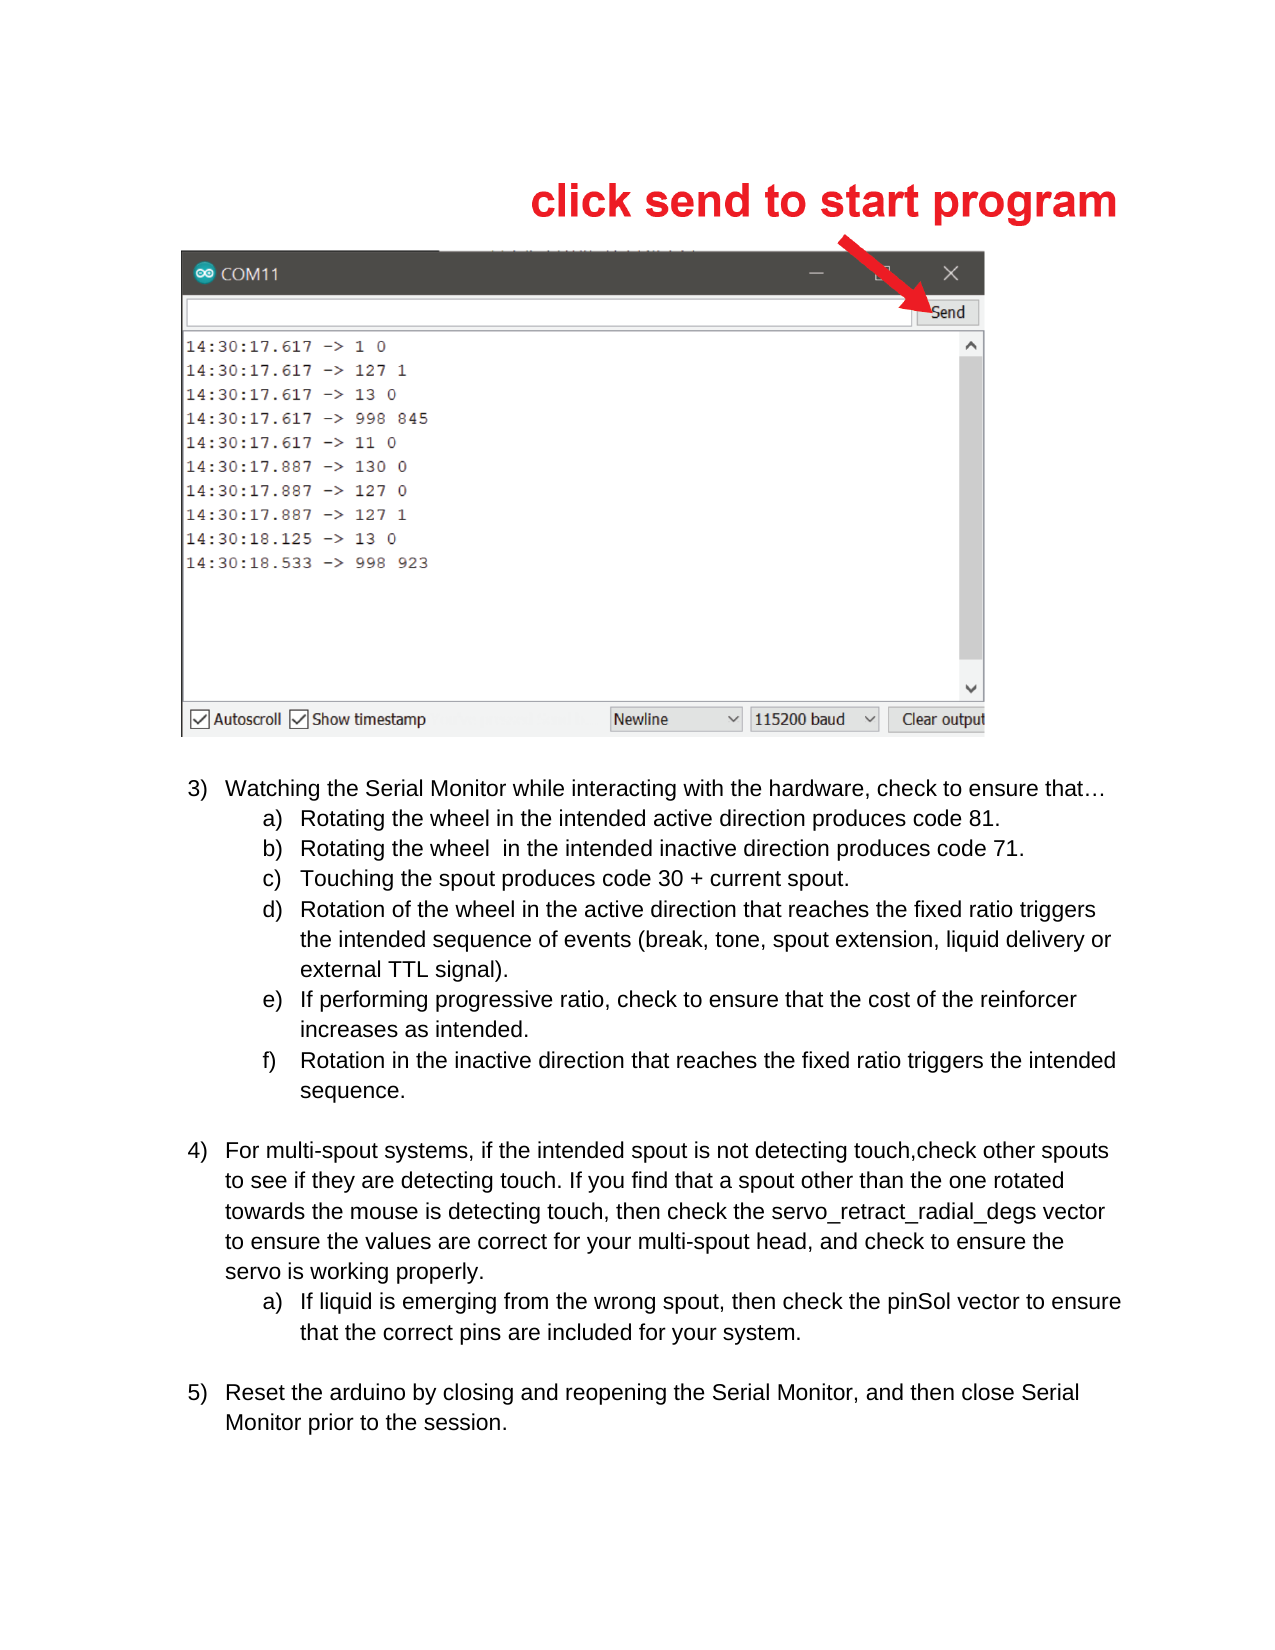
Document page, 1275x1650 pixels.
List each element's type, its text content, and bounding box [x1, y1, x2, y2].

list Watching the Serial Monitor while interacting with the hardware, check to ensure that… [187, 775, 1125, 801]
picture [150, 150, 1125, 771]
list Rotation of the wheel in the active direction that reaches the fixed ratio triggers the intended sequence of events (break, tone, spout extension, liquid delivery or external TTL signal). [262, 896, 1125, 982]
list Touching the spout produces code 30 + current spout. [262, 865, 1125, 892]
list If liquid is emerging from the wrong spout, then check the pinSol vector to ensure that the correct pins are included for your system. [262, 1288, 1125, 1345]
list Rotation in the inactive direction that reaches the fixed ratio triggers the intended sequence. [262, 1047, 1125, 1103]
list Rotating the wheel in the intended active direction produces code 81. [262, 805, 1125, 831]
list For multi-spout systems, if the intended spout is not detecting touch,check other spouts to see if they are detecting touch. If you find that a spout other than the one rotated towards the mouse is detecting touch, then check the servo_retract_radial_degs vector to ensure the values are correct for your multi-spout head, and check to ensure the servo is working properly. [187, 1137, 1125, 1284]
list Rotating the wheel in the intended inactive direction produces code 71. [262, 835, 1125, 861]
list If performing progressive ratio, check to ensure that the cost of the reinforcer increases as intended. [262, 986, 1125, 1043]
list Reset the arduino by closing and reopening the Serial Monitor, and then close Serial Monitor prior to the session. [187, 1379, 1125, 1435]
